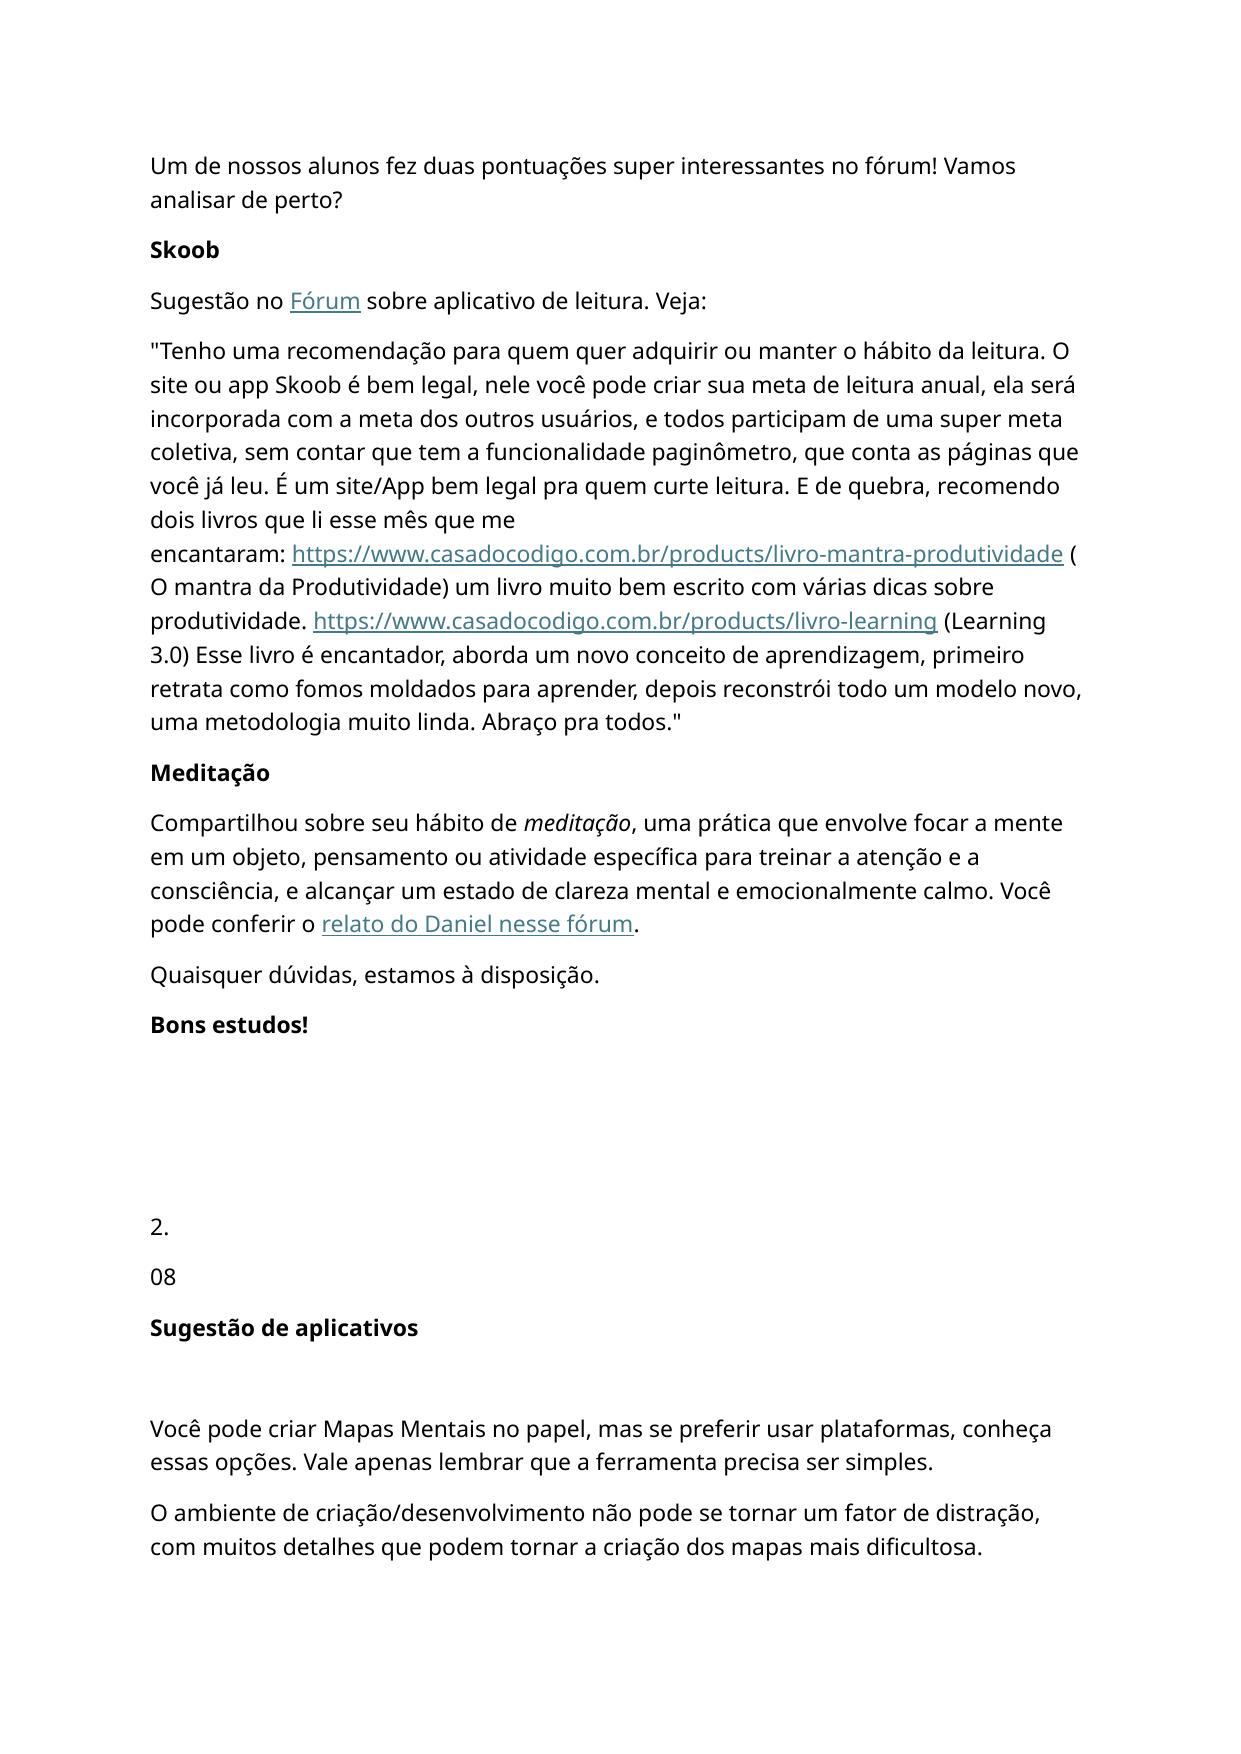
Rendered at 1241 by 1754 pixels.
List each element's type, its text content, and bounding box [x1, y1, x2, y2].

text Compartilhou sobre seu hábito de meditação, uma prática que envolve focar a mente em um objeto, pensamento ou atividade específica para treinar a atenção e a consciência, e alcançar um estado de clareza mental e emocionalmente calmo. Você pode conferir o relato do Daniel nesse fórum. [150, 807, 1090, 939]
text Bons estudos! [150, 1009, 1090, 1040]
text 08 [150, 1261, 1090, 1292]
text "Tenho uma recomendação para quem quer adquirir ou manter o hábito da leitura. O site ou app Skoob é bem legal, nele você pode criar sua meta de leitura anual, ela será incorporada com a meta dos outros usuários, e todos participam de uma super meta coletiva, sem contar que tem a funcionalidade paginômetro, que conta as páginas que você já leu. É um site/App bem legal pra quem curte leitura. E de quebra, recomendo dois livros que li esse mês que me encantaram: https://www.casadocodigo.com.br/products/livro-mantra-produtividade (O mantra da Produtividade) um livro muito bem escrito com várias dicas sobre produtividade. https://www.casadocodigo.com.br/products/livro-learning (Learning 3.0) Esse livro é encantador, aborda um novo conceito de aprendizagem, primeiro retrata como fomos moldados para aprender, depois reconstrói todo um modelo novo, uma metodologia muito linda. Abraço pra todos." [150, 335, 1090, 737]
text Meditação [150, 757, 1090, 788]
text Você pode criar Mapas Mentais no papel, mas se preferir usar plataformas, conheça essas opções. Vale apenas lembrar que a ferramenta precisa ser simples. [150, 1412, 1090, 1477]
text 2. [150, 1211, 1090, 1242]
text Sugestão no Fórum sobre aplicativo de leitura. Veja: [150, 284, 1090, 316]
text Skoob [150, 234, 1090, 265]
text Um de nossos alunos fez duas pontuações super interessantes no fórum! Vamos analisar de perto? [150, 150, 1090, 215]
text Sugestão de aplicativos [150, 1312, 1090, 1343]
text Quaisquer dúvidas, estamos à disposição. [150, 959, 1090, 990]
text O ambiente de criação/desenvolvimento não pode se tornar um fator de distração, com muitos detalhes que podem tornar a criação dos mapas mais dificultosa. [150, 1497, 1090, 1562]
